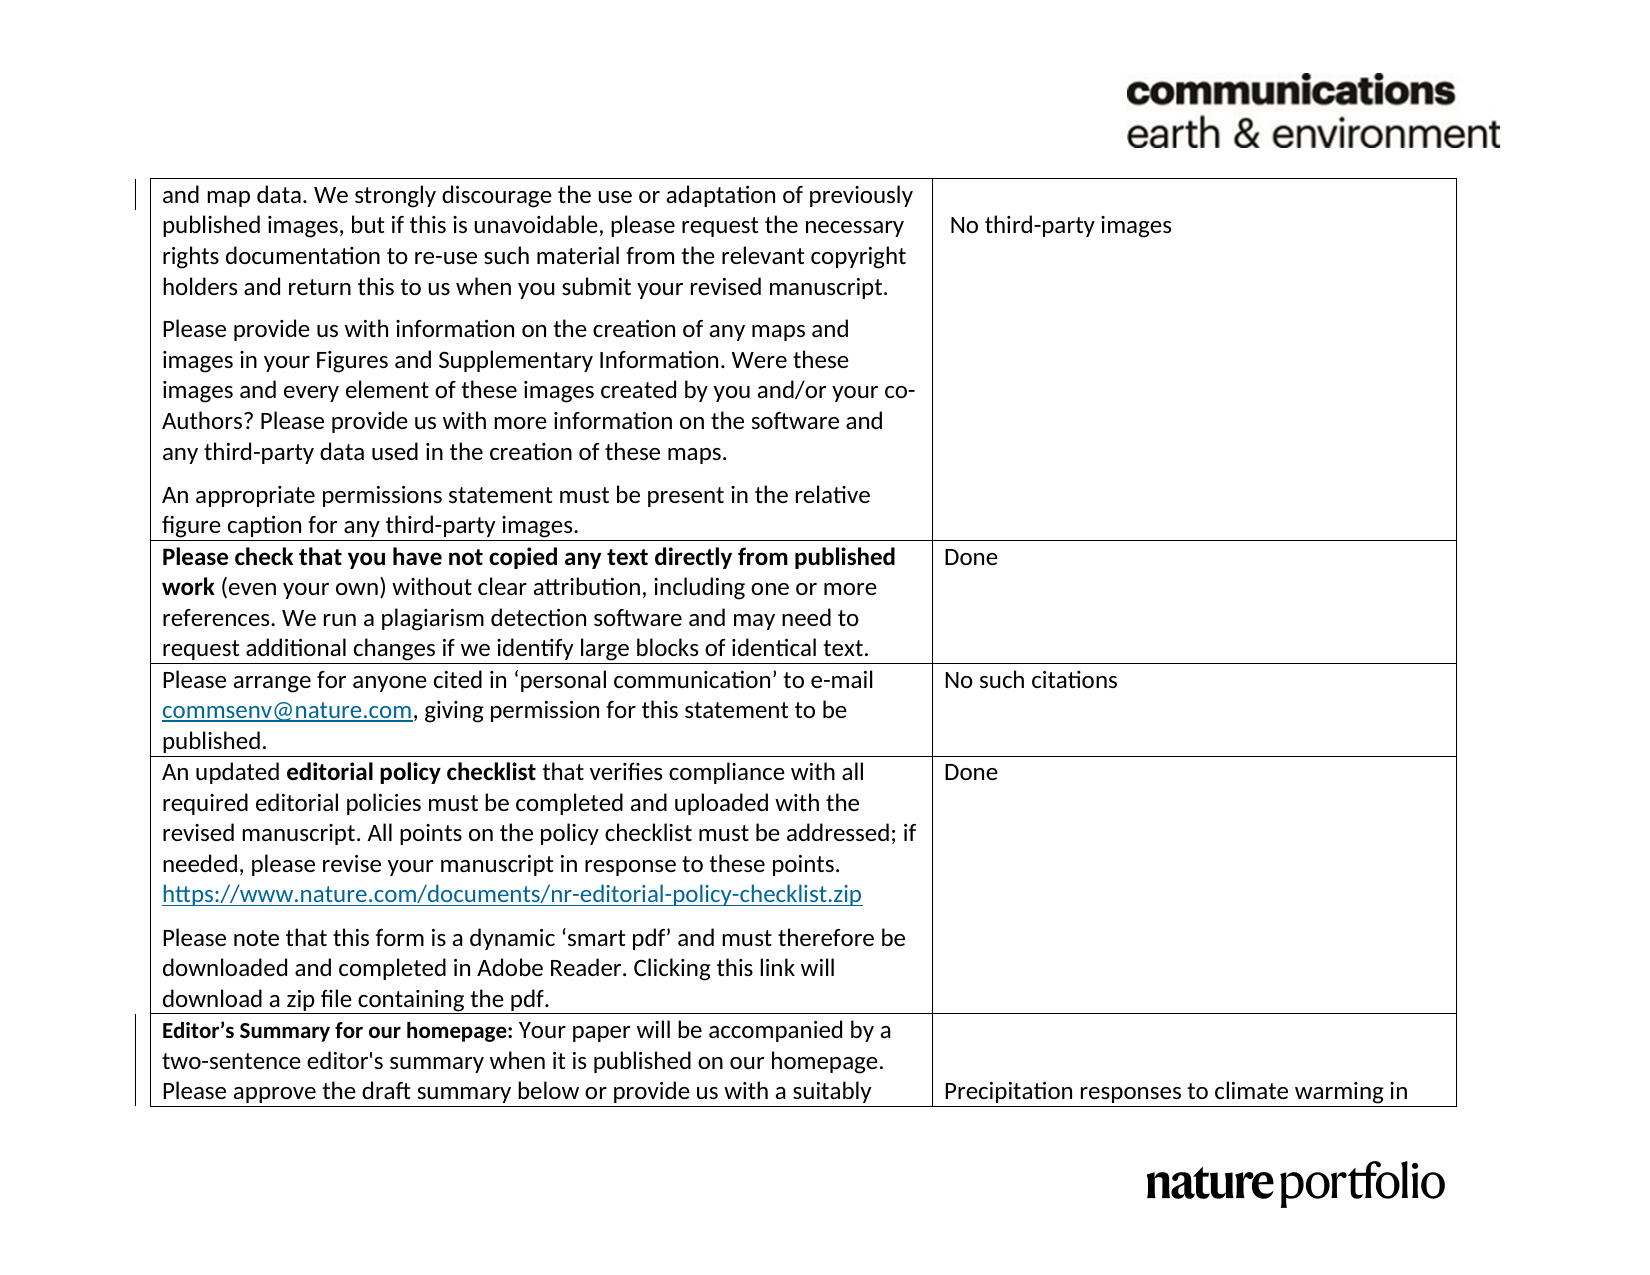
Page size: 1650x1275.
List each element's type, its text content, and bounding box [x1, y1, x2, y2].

picture [1146, 1161, 1446, 1210]
table_cell Done [933, 757, 1456, 1013]
table_cell Please check that you have not copied any text directly from published work (even your own) without clear attribution, including one or more references. We run a plagiarism detection software and may need to request additional changes if we identify large blocks of identical text. [151, 541, 932, 663]
table_cell No such citations [933, 664, 1456, 756]
table_cell Please arrange for anyone cited in ‘personal communication’ to e-mail commsenv@nature.com, giving permission for this statement to be published. [151, 664, 932, 756]
picture [1127, 73, 1500, 148]
table_cell Done [933, 541, 1456, 663]
table_cell No third-party images [933, 179, 1456, 540]
table_cell An updated editorial policy checklist that verifies compliance with all required editorial policies must be completed and uploaded with the revised manuscript. All points on the policy checklist must be addressed; if needed, please revise your manuscript in response to these points. https://www.nature.com/documents/nr-editorial-policy-checklist.zip Please note that this form is a dynamic ‘smart pdf’ and must therefore be downloaded and completed in Adobe Reader. Clicking this link will download a zip file containing the pdf. [151, 757, 932, 1013]
